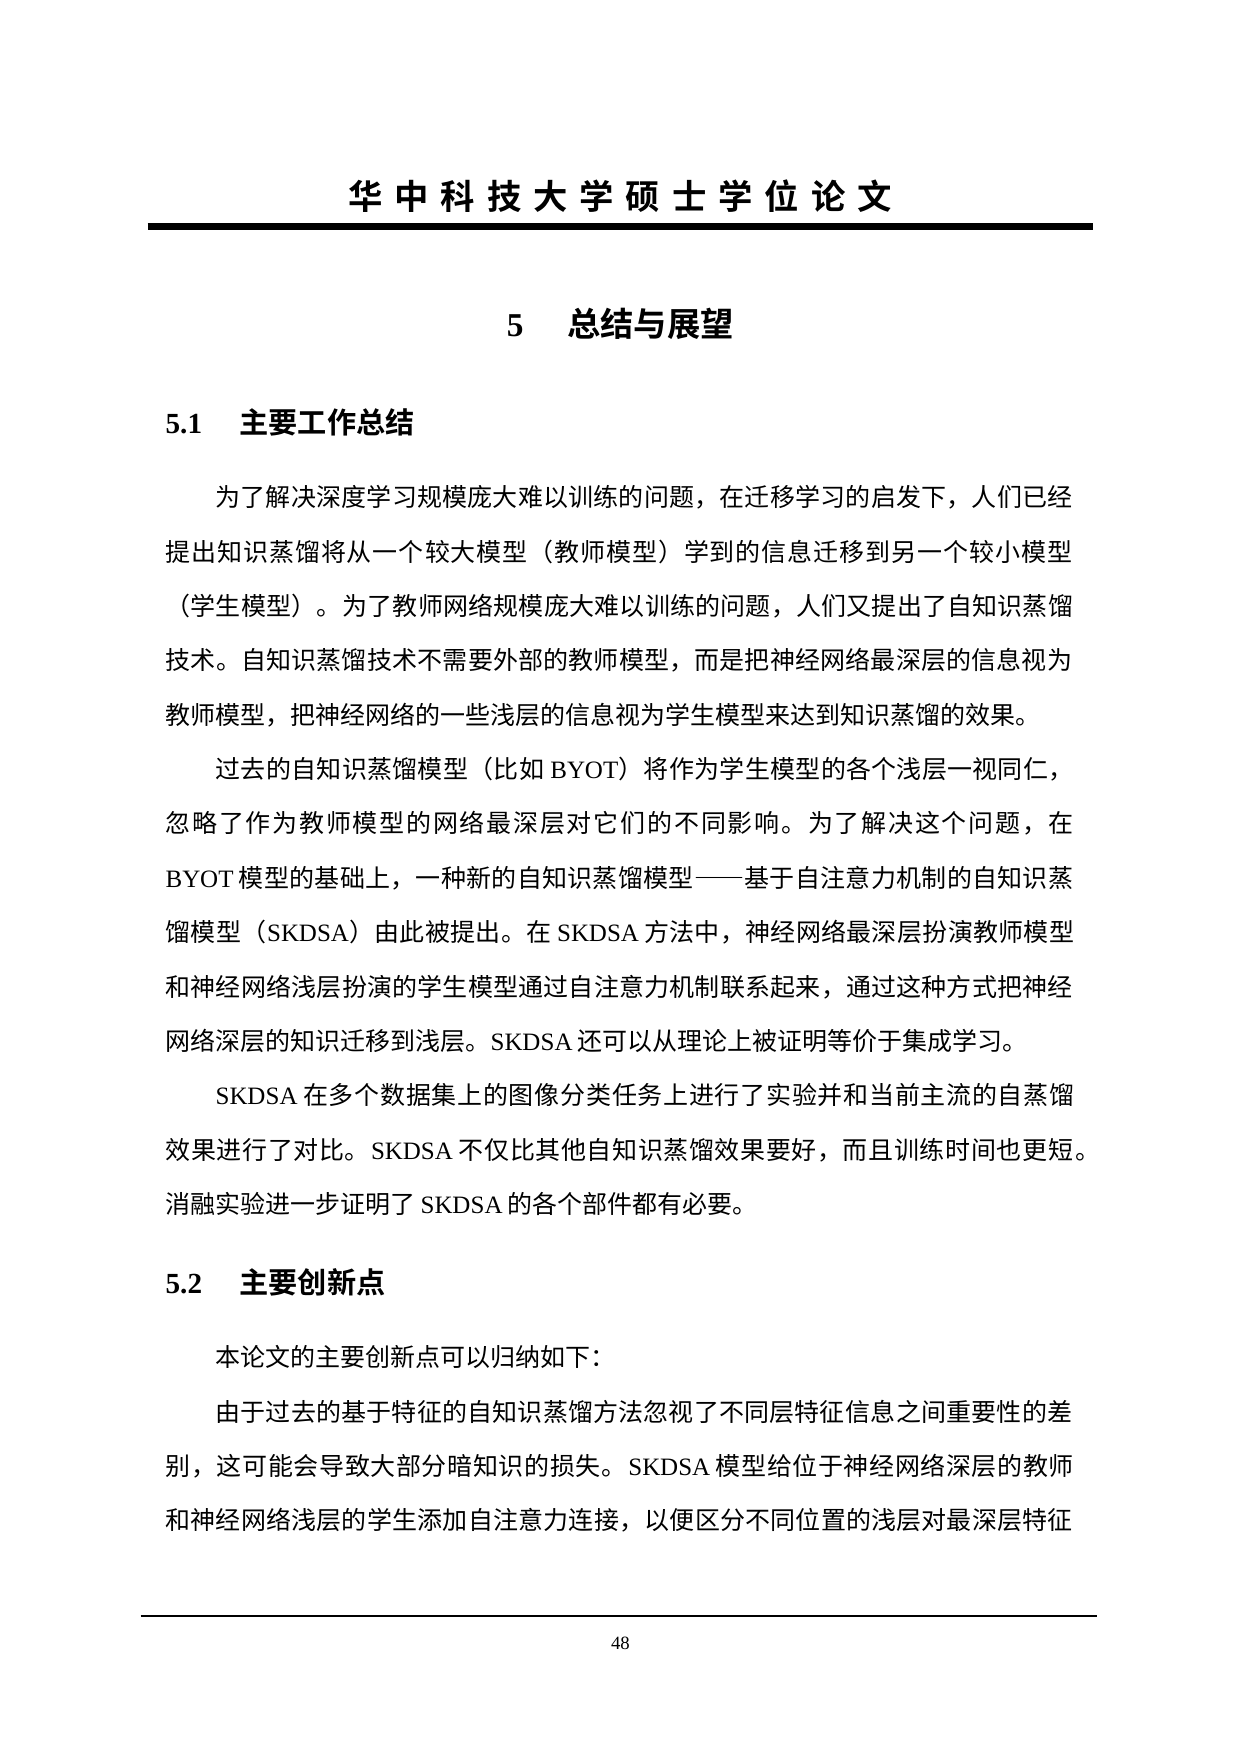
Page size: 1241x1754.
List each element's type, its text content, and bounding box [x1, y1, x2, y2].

text 为了解决深度学习规模庞大难以训练的问题，在迁移学习的启发下，人们已经提出知识蒸馏将从一个较大模型（教师模型）学到的信息迁移到另一个较小模型（学生模型）。为了教师网络规模庞大难以训练的问题，人们又提出了自知识蒸馏技术。自知识蒸馏技术不需要外部的教师模型，而是把神经网络最深层的信息视为教师模型，把神经网络的一些浅层的信息视为学生模型来达到知识蒸馏的效果。 [165, 478, 1075, 731]
subtitle 总结与展望 [165, 298, 1075, 346]
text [165, 1392, 1075, 1537]
subtitle 主要工作总结 [165, 399, 1075, 442]
text 过去的自知识蒸馏模型（比如BYOT）将作为学生模型的各个浅层一视同仁，忽略了作为教师模型的网络最深层对它们的不同影响。为了解决这个问题，在BYOT模型的基础上，一种新的自知识蒸馏模型——基于自注意力机制的自知识蒸馏模型（SKDSA）由此被提出。在SKDSA方法中，神经网络最深层扮演教师模型和神经网络浅层扮演的学生模型通过自注意力机制联系起来，通过这种方式把神经网络深层的知识迁移到浅层。SKDSA还可以从理论上被证明等价于集成学习。 [165, 749, 1075, 1058]
text 本论文的主要创新点可以归纳如下： [165, 1338, 1075, 1374]
subtitle 主要创新点 [165, 1260, 1075, 1302]
text SKDSA在多个数据集上的图像分类任务上进行了实验并和当前主流的自蒸馏效果进行了对比。SKDSA不仅比其他自知识蒸馏效果要好，而且训练时间也更短。消融实验进一步证明了SKDSA的各个部件都有必要。 [165, 1076, 1075, 1221]
